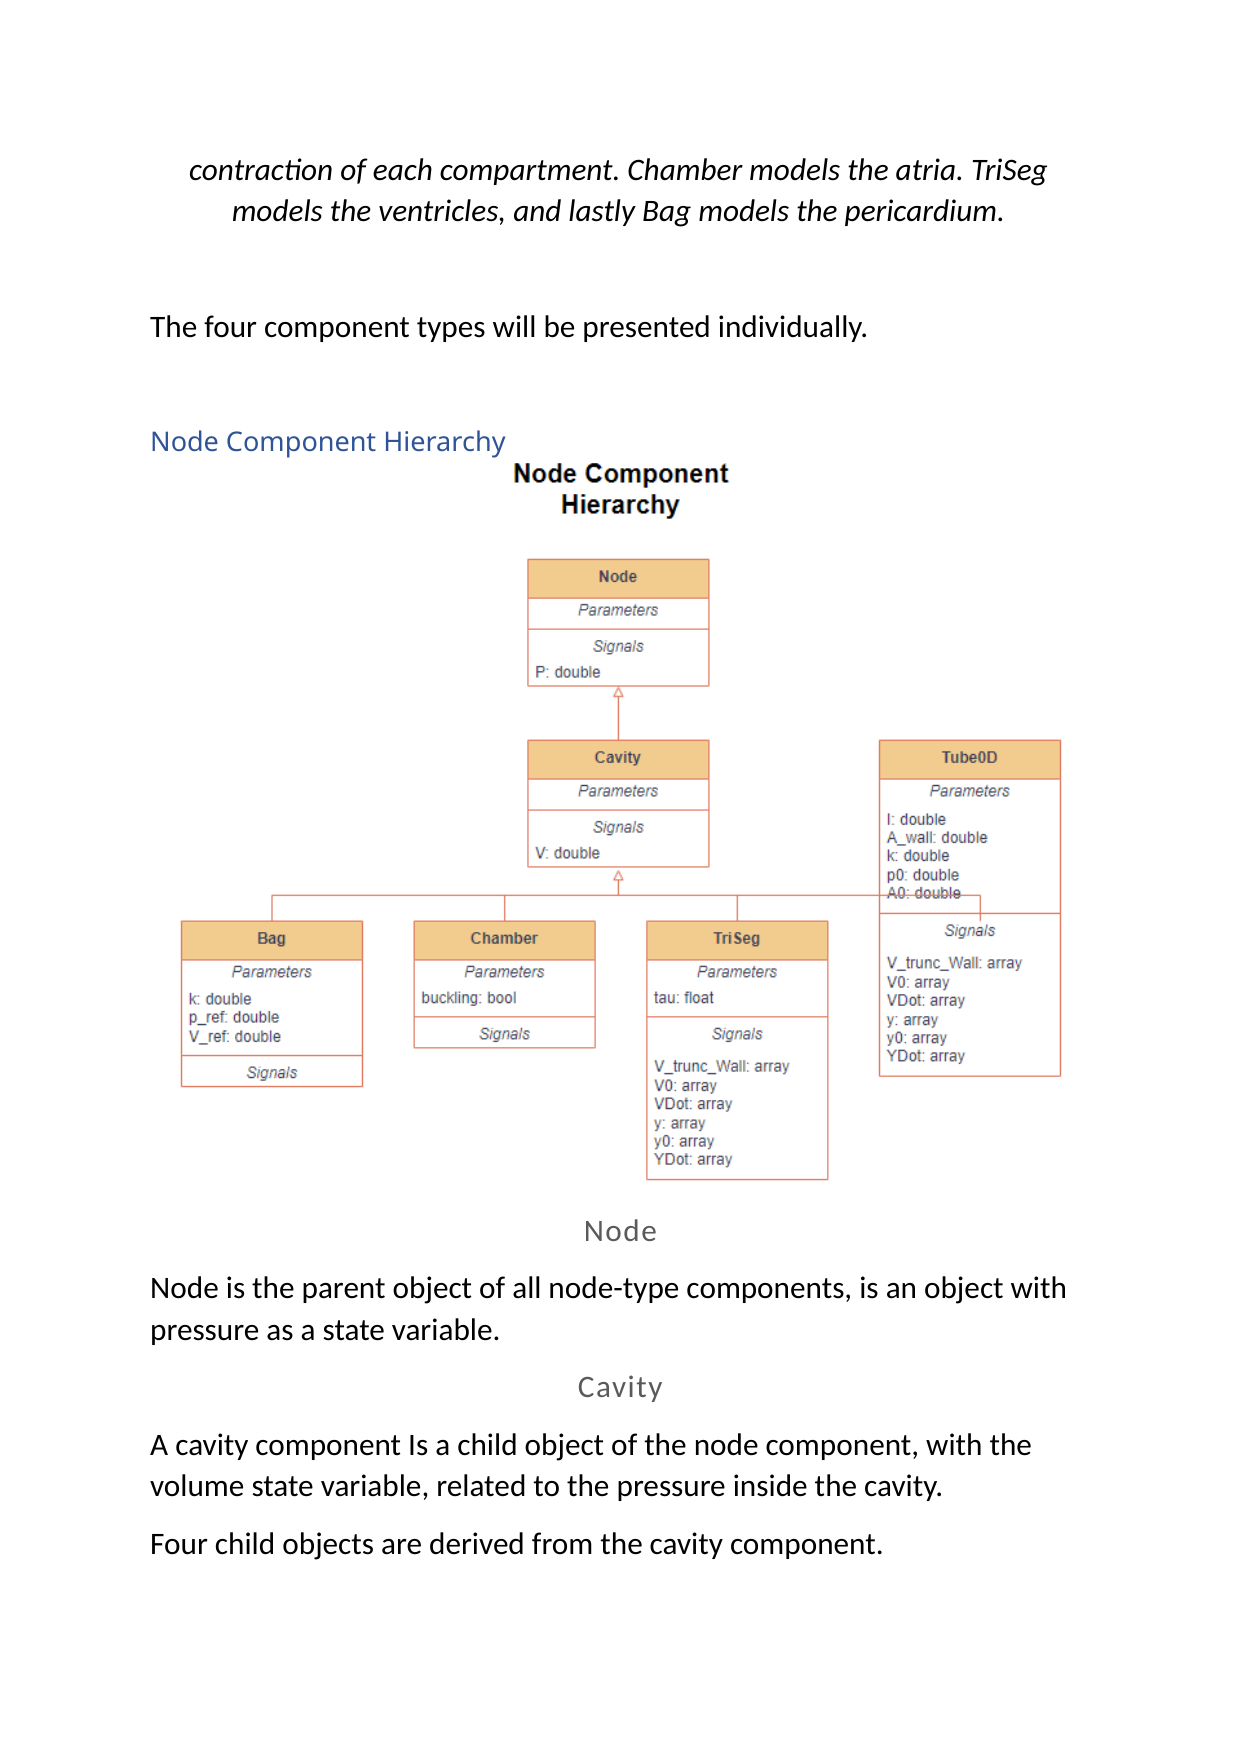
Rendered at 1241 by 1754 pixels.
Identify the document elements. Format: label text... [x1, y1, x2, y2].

text A cavity component Is a child object of the node component, with the volume state variable, related to the pressure inside the cavity. [150, 1425, 1090, 1504]
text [150, 150, 1090, 229]
text The four component types will be presented individually. [150, 307, 1090, 345]
subtitle Cavity [150, 1367, 1090, 1406]
subtitle Node Component Hierarchy [150, 422, 1090, 459]
picture [150, 462, 1091, 1192]
text Node is the parent object of all node-type components, is an object with pressure as a state variable. [150, 1268, 1090, 1348]
text Four child objects are derived from the cavity component. [150, 1524, 1090, 1562]
subtitle Node [150, 1211, 1090, 1249]
